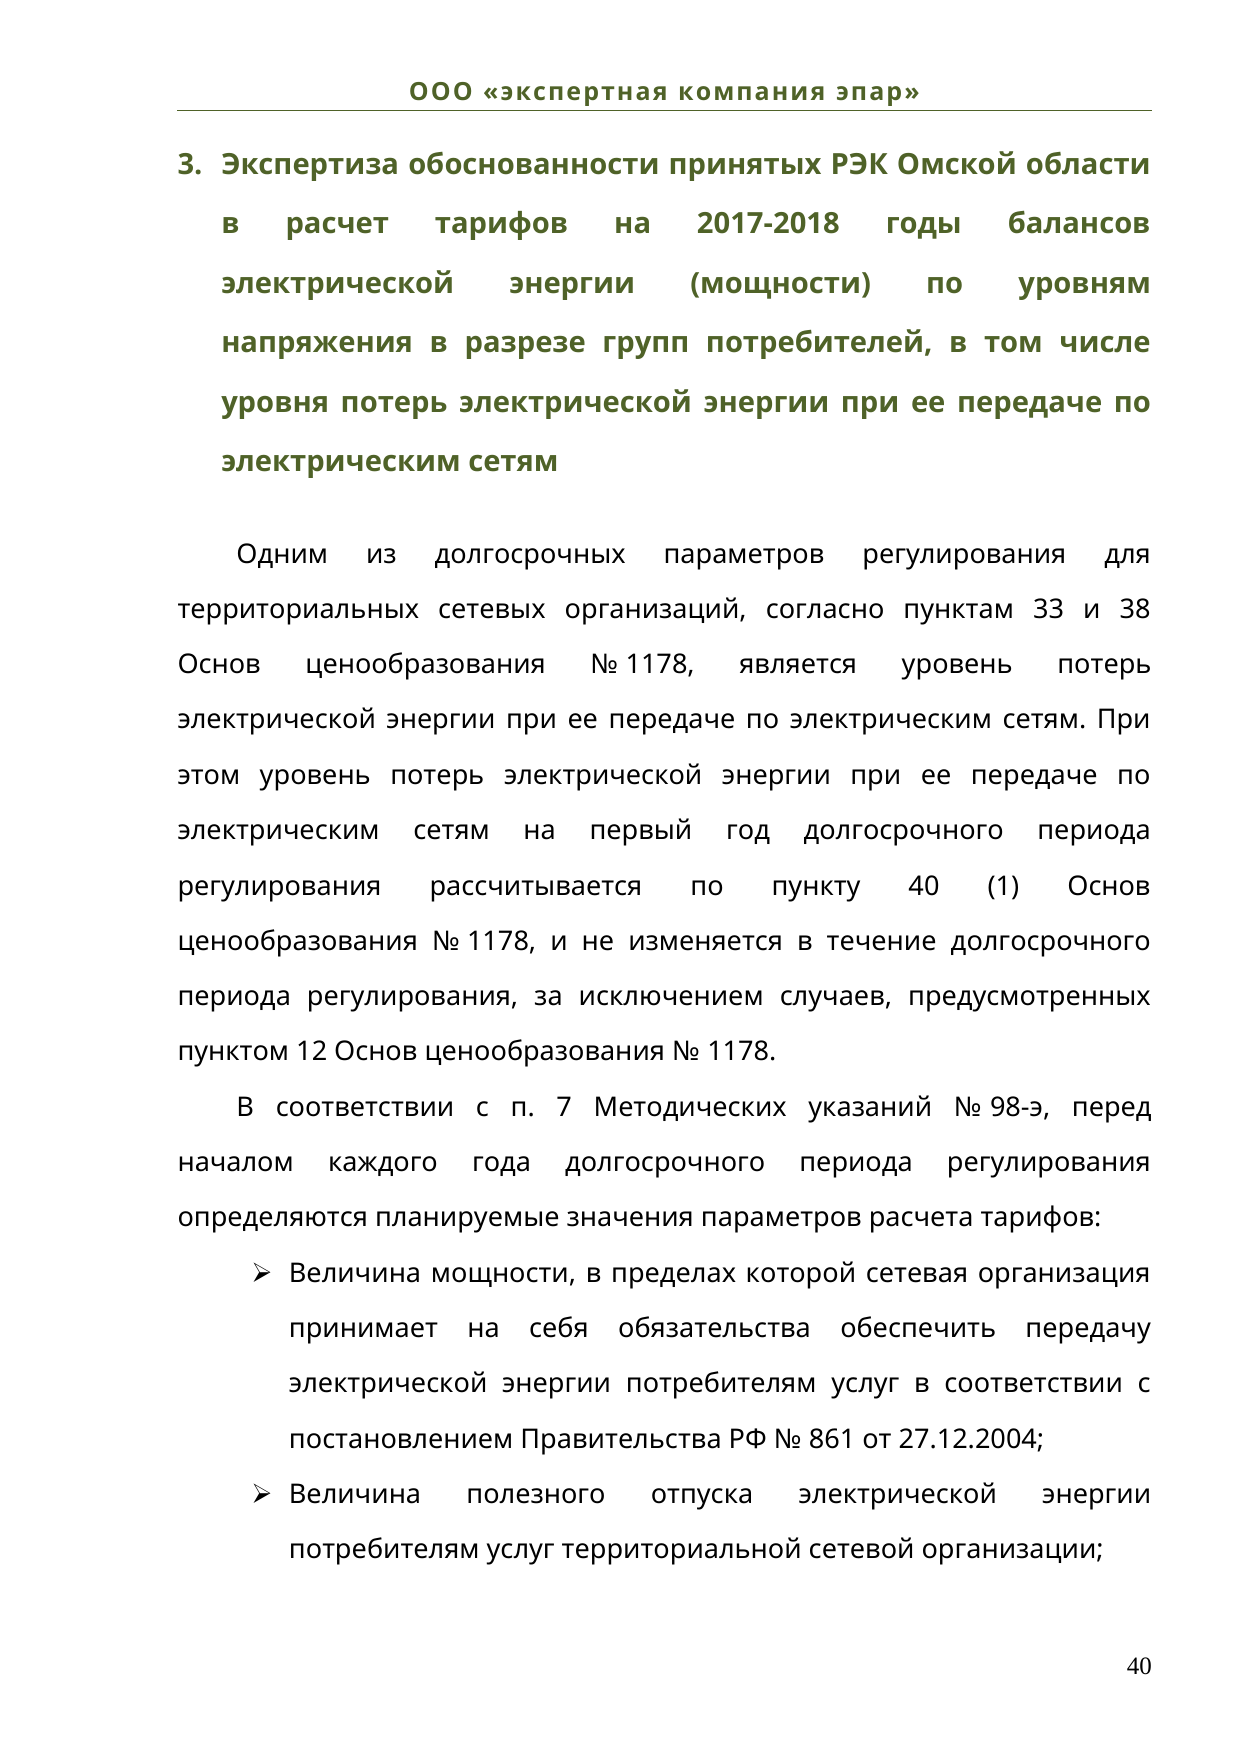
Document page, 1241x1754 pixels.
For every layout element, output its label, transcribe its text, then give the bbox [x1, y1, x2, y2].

text Одним из долгосрочных параметров регулирования для территориальных сетевых организаций, согласно пунктам 33 и 38 Основ ценообразования № 1178, является уровень потерь электрической энергии при ее передаче по электрическим сетям. При этом уровень потерь электрической энергии при ее передаче по электрическим сетям на первый год долгосрочного периода регулирования рассчитывается по пункту 40 (1) Основ ценообразования № 1178, и не изменяется в течение долгосрочного периода регулирования, за исключением случаев, предусмотренных пунктом 12 Основ ценообразования № 1178. [177, 534, 1152, 1069]
text В соответствии с п. 7 Методических указаний № 98-э, перед началом каждого года долгосрочного периода регулирования определяются планируемые значения параметров расчета тарифов: [177, 1087, 1152, 1235]
subtitle Экспертиза обоснованности принятых РЭК Омской области в расчет тарифов на 2017-2018 годы балансов электрической энергии (мощности) по уровням напряжения в разрезе групп потребителей, в том числе уровня потерь электрической энергии при ее передаче по электрическим сетям [177, 143, 1152, 480]
text Величина полезного отпуска электрической энергии потребителям услуг территориальной сетевой организации; [251, 1474, 1152, 1567]
text Величина мощности, в пределах которой сетевая организация принимает на себя обязательства обеспечить передачу электрической энергии потребителям услуг в соответствии с постановлением Правительства РФ № 861 от 27.12.2004; [251, 1253, 1152, 1456]
